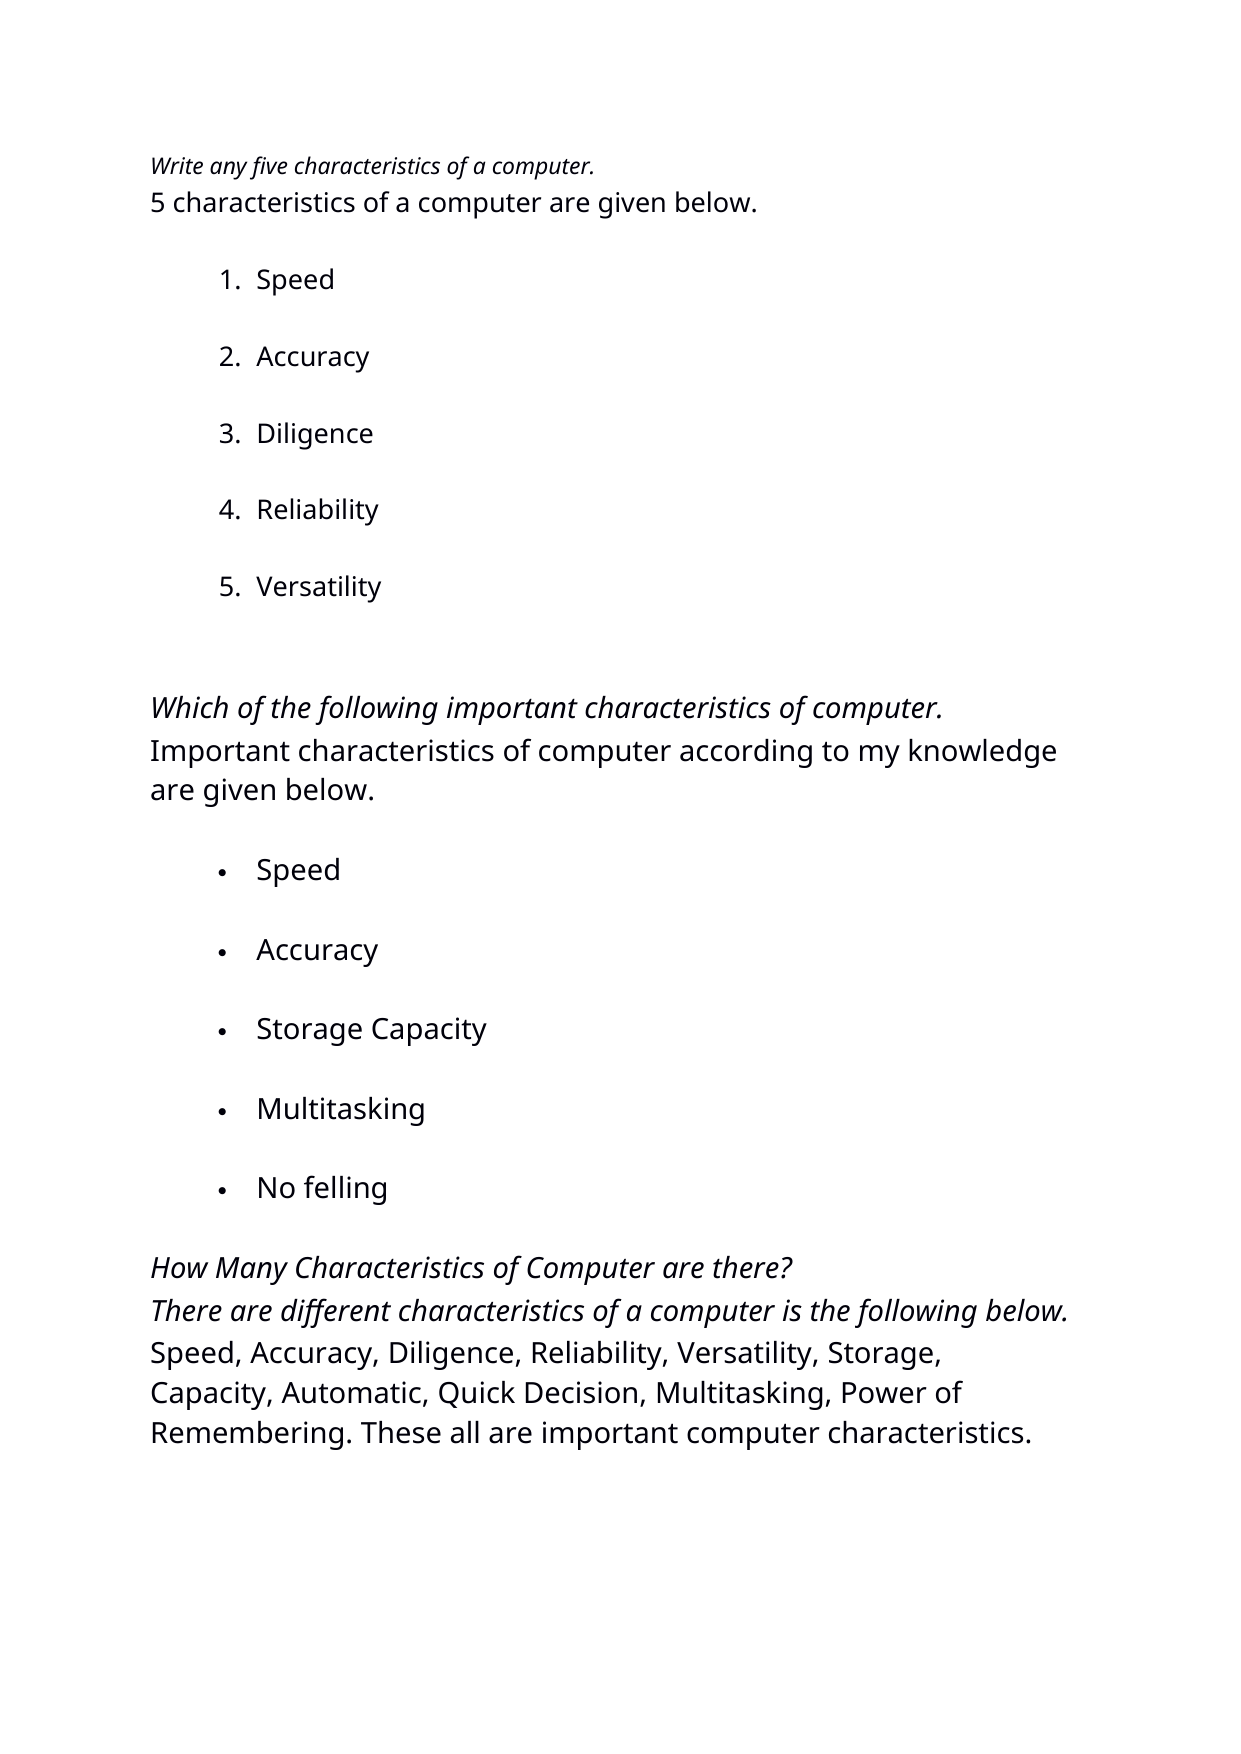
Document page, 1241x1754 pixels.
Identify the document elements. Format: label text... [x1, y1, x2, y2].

text Speed, Accuracy, Diligence, Reliability, Versatility, Storage, Capacity, Automatic, Quick Decision, Multitasking, Power of Remembering. These all are important computer characteristics. [150, 1333, 1090, 1452]
list Storage Capacity [219, 1008, 1090, 1048]
list Accuracy [219, 337, 1090, 374]
list Accuracy [219, 929, 1090, 968]
list No felling [219, 1168, 1090, 1207]
list Speed [219, 849, 1090, 889]
list Diligence [219, 414, 1090, 451]
list Speed [219, 261, 1090, 297]
text Important characteristics of computer according to my knowledge are given below. [150, 730, 1090, 809]
list Reliability [219, 491, 1090, 528]
subtitle There are different characteristics of a computer is the following below. [150, 1290, 1090, 1330]
list Multitasking [219, 1088, 1090, 1128]
subtitle Which of the following important characteristics of computer. [150, 687, 1090, 727]
subtitle How Many Characteristics of Computer are there? [150, 1247, 1090, 1287]
list Versatility [219, 568, 1090, 604]
subtitle Write any five characteristics of a computer. [150, 150, 1090, 181]
text 5 characteristics of a computer are given below. [150, 184, 1090, 221]
